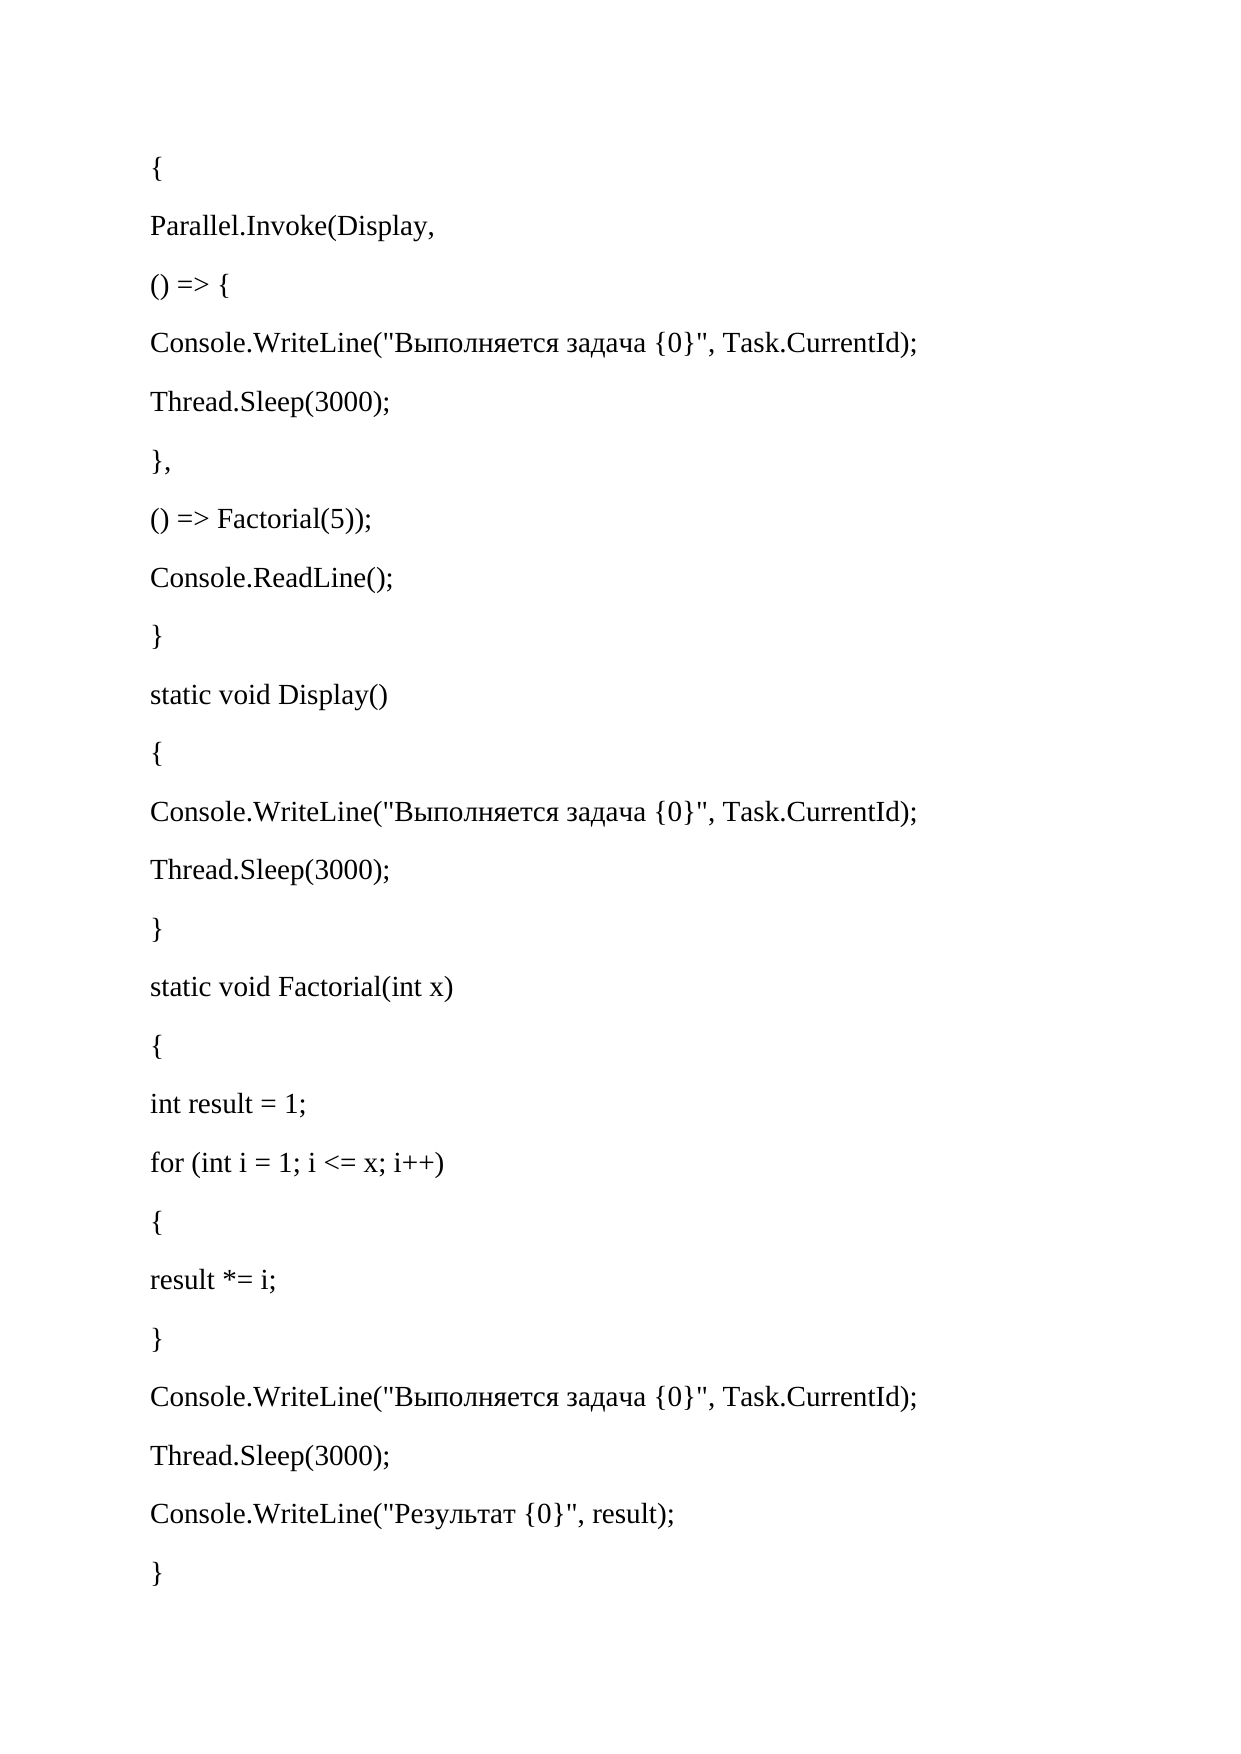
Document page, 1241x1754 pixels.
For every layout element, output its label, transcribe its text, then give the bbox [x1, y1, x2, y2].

text Console.WriteLine("Выполняется задача {0}", Task.CurrentId); [150, 326, 1090, 359]
text } [150, 1555, 1090, 1588]
text Console.WriteLine("Выполняется задача {0}", Task.CurrentId); [150, 794, 1090, 827]
text Console.WriteLine("Результат {0}", result); [150, 1496, 1090, 1530]
text { [150, 735, 1090, 769]
text Thread.Sleep(3000); [150, 852, 1090, 886]
text } [150, 618, 1090, 652]
text static void Factorial(int x) [150, 969, 1090, 1003]
text } [150, 1321, 1090, 1354]
text { [150, 1204, 1090, 1237]
text Thread.Sleep(3000); [150, 1438, 1090, 1471]
text Thread.Sleep(3000); [150, 384, 1090, 418]
text () => Factorial(5)); [150, 501, 1090, 535]
text { [150, 150, 1090, 183]
text } [150, 911, 1090, 944]
text static void Display() [150, 677, 1090, 710]
text { [150, 1028, 1090, 1062]
text int result = 1; [150, 1087, 1090, 1120]
text result *= i; [150, 1262, 1090, 1296]
text Console.ReadLine(); [150, 560, 1090, 593]
text }, [150, 443, 1090, 476]
text () => { [150, 267, 1090, 301]
text Parallel.Invoke(Display, [150, 208, 1090, 242]
text Console.WriteLine("Выполняется задача {0}", Task.CurrentId); [150, 1379, 1090, 1413]
text for (int i = 1; i <= x; i++) [150, 1145, 1090, 1179]
